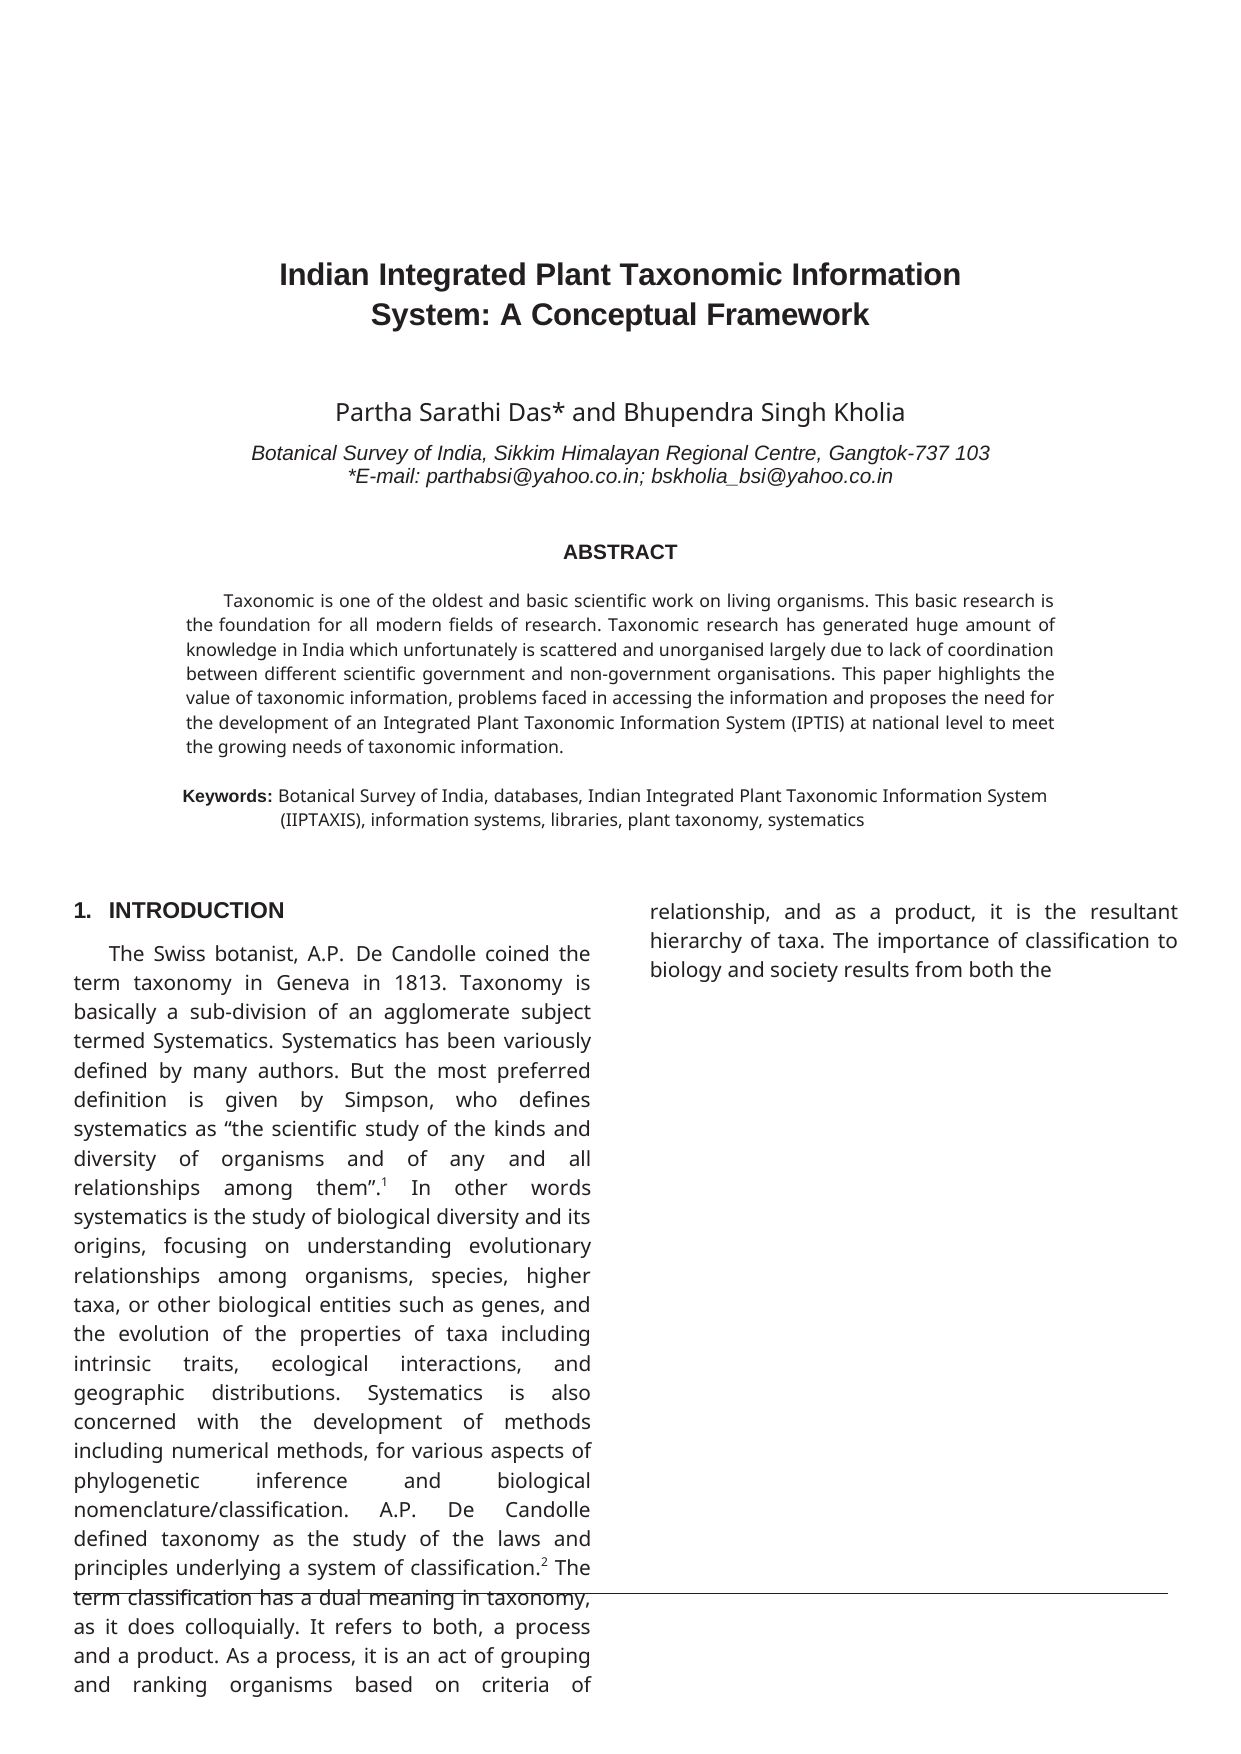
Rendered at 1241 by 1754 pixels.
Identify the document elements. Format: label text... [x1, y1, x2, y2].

text Keywords: Botanical Survey of India, databases, Indian Integrated Plant Taxonomic Information System (IIPTAXIS), information systems, libraries, plant taxonomy, systematics [182, 784, 1091, 832]
text Partha Sarathi Das* and Bhupendra Singh Kholia [218, 394, 1022, 429]
text The Swiss botanist, A.P. De Candolle coined the term taxonomy in Geneva in 1813. Taxonomy is basically a sub-division of an agglomerate subject termed Systematics. Systematics has been variously defined by many authors. But the most preferred definition is given by Simpson, who defines systematics as “the scientific study of the kinds and diversity of organisms and of any and all relationships among them”.1 In other words systematics is the study of biological diversity and its origins, focusing on understanding evolutionary relationships among organisms, species, higher taxa, or other biological entities such as genes, and the evolution of the properties of taxa including intrinsic traits, ecological interactions, and geographic distributions. Systematics is also concerned with the development of methods including numerical methods, for various aspects of phylogenetic inference and biological nomenclature/classification. A.P. De Candolle defined taxonomy as the study of the laws and principles underlying a system of classification.2 The term classification has a dual meaning in taxonomy, as it does colloquially. It refers to both, a process and a product. As a process, it is an act of grouping and ranking organisms based on criteria of relationship, and as a product, it is the resultant hierarchy of taxa. The importance of classification to biology and society results from both the [73, 939, 591, 1593]
text Taxonomic is one of the oldest and basic scientific work on living organisms. This basic research is the foundation for all modern fields of research. Taxonomic research has generated huge amount of knowledge in India which unfortunately is scattered and unorganised largely due to lack of coordination between different scientific government and non-government organisations. This paper highlights the value of taxonomic information, problems faced in accessing the information and proposes the need for the development of an Integrated Plant Taxonomic Information System (IPTIS) at national level to meet the growing needs of taxonomic information. [186, 588, 1055, 759]
text ABSTRACT [218, 540, 1022, 564]
text *E-mail: parthabsi@yahoo.co.in; bskholia_bsi@yahoo.co.in [218, 465, 1022, 488]
text Indian Integrated Plant Taxonomic Information System: A Conceptual Framework [218, 256, 1022, 332]
text Botanical Survey of India, Sikkim Himalayan Regional Centre, Gangtok-737 103 [218, 441, 1022, 465]
subtitle INTRODUCTION [73, 897, 595, 923]
